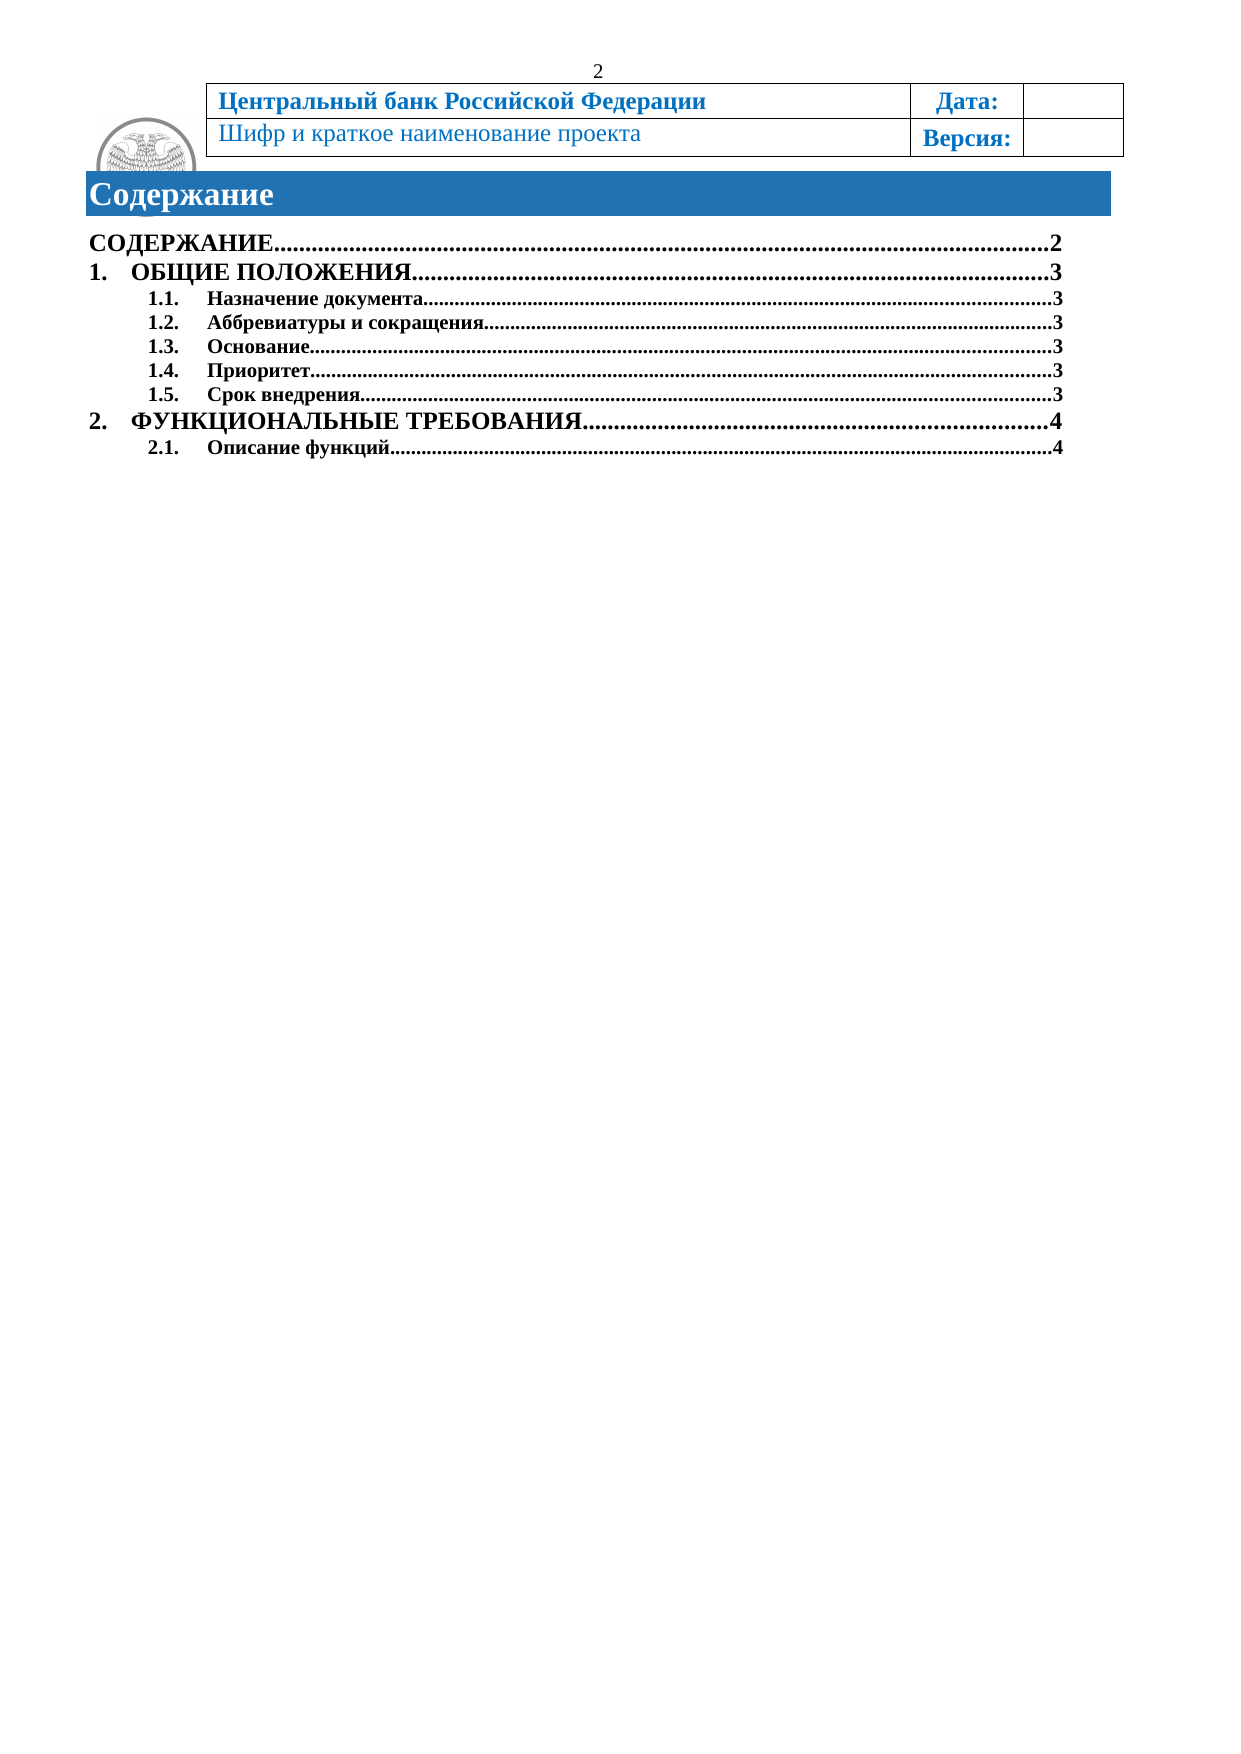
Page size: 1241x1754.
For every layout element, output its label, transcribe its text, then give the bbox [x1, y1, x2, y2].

picture [96, 117, 198, 171]
subtitle Содержание [89, 174, 1107, 213]
